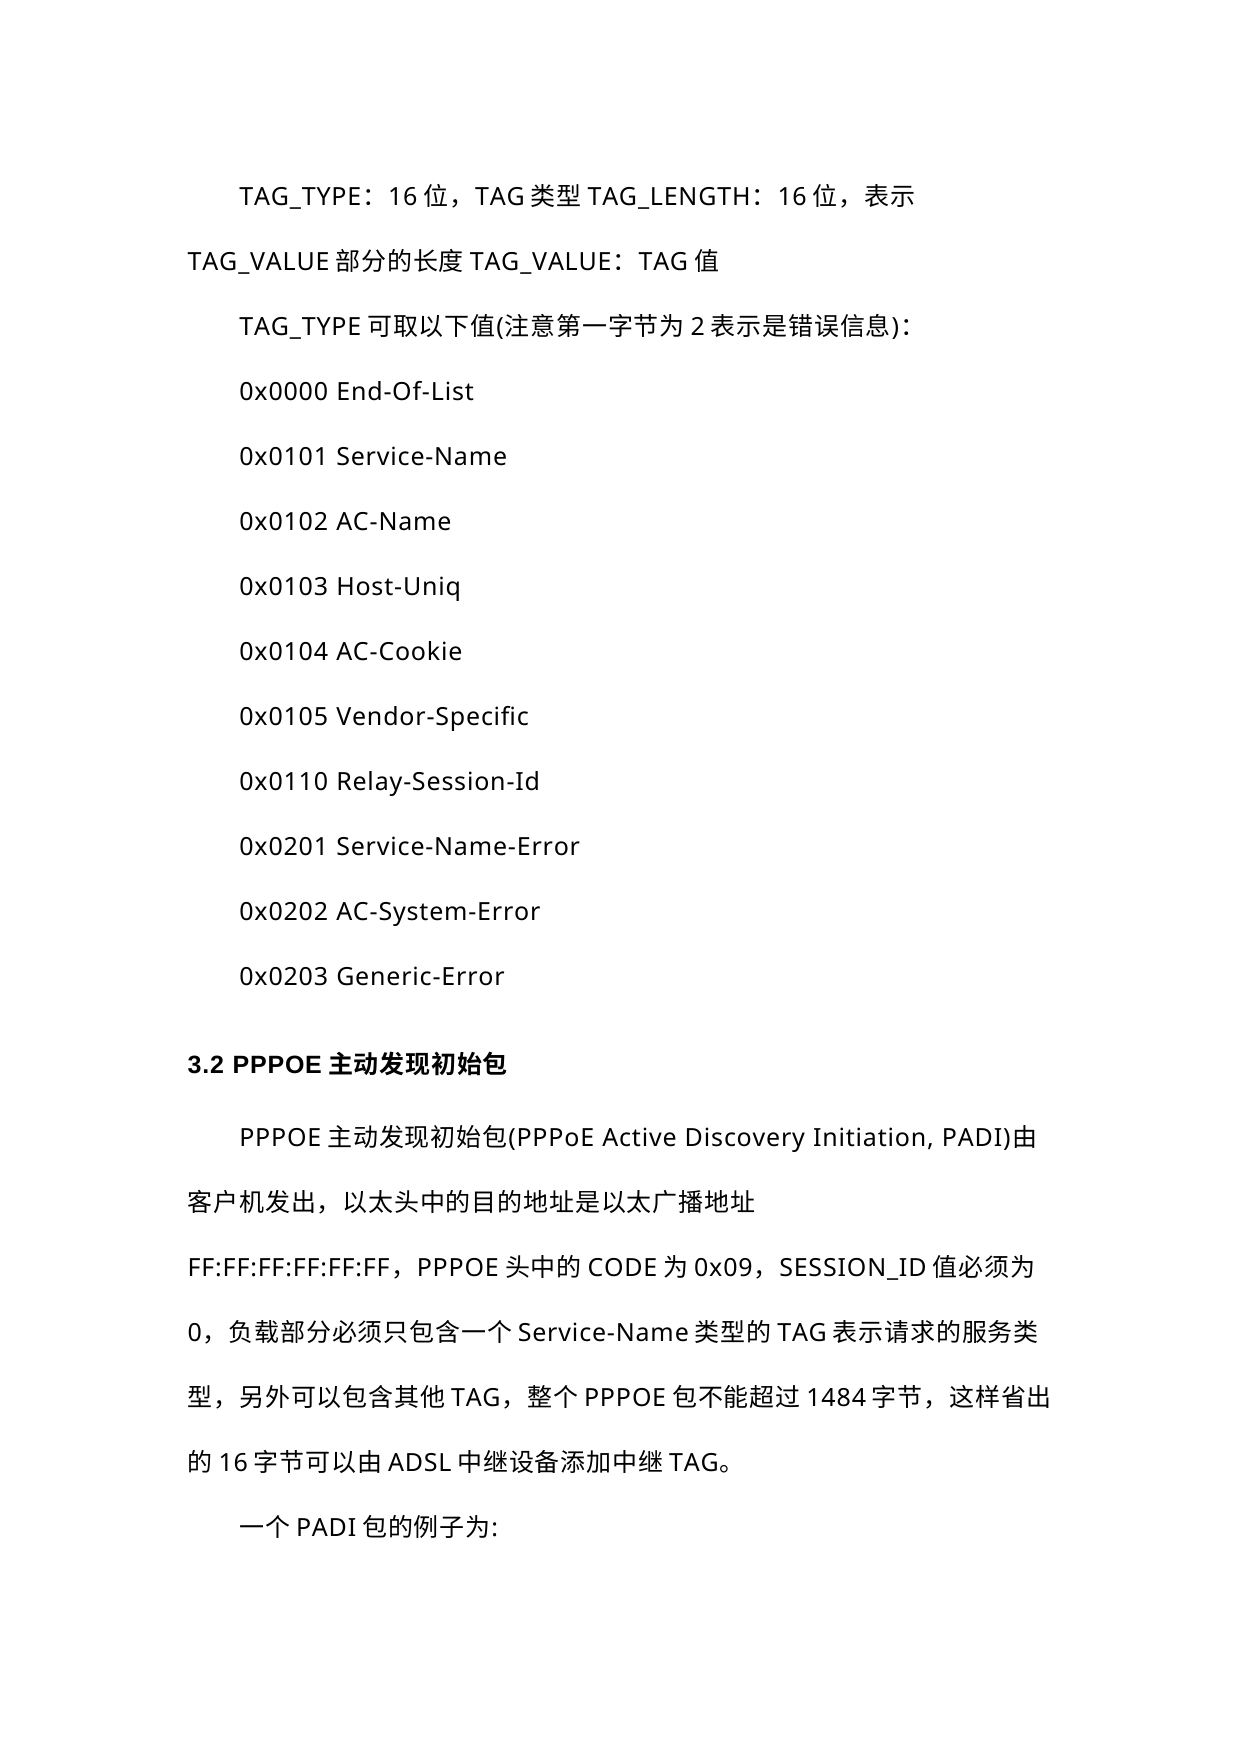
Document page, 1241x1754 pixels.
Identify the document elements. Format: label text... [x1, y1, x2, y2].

text 0x0000 End-Of-List [187, 357, 1053, 422]
text 0x0201 Service-Name-Error [187, 812, 1053, 877]
text 0x0102 AC-Name [187, 487, 1053, 552]
text TAG_TYPE：16位，TAG类型TAG_LENGTH：16位，表示TAG_VALUE部分的长度TAG_VALUE：TAG值 [187, 162, 1053, 292]
text 0x0104 AC-Cookie [187, 617, 1053, 682]
text 0x0202 AC-System-Error [187, 877, 1053, 942]
text TAG_TYPE可取以下值(注意第一字节为2表示是错误信息)： [187, 292, 1053, 357]
text 一个PADI包的例子为: [187, 1493, 1053, 1558]
text 0x0101 Service-Name [187, 422, 1053, 487]
text 0x0105 Vendor-Specific [187, 682, 1053, 747]
text 0x0103 Host-Uniq [187, 552, 1053, 617]
text 0x0110 Relay-Session-Id [187, 747, 1053, 812]
text 3.2 PPPOE主动发现初始包 [187, 1030, 1053, 1095]
text PPPOE主动发现初始包(PPPoE Active Discovery Initiation, PADI)由客户机发出，以太头中的目的地址是以太广播地址FF:FF:FF:FF:FF:FF，PPPOE头中的CODE为0x09，SESSION_ID值必须为0，负载部分必须只包含一个Service-Name类型的TAG表示请求的服务类型，另外可以包含其他TAG，整个PPPOE包不能超过1484字节，这样省出的16字节可以由ADSL中继设备添加中继TAG。 [187, 1103, 1053, 1493]
text 0x0203 Generic-Error [187, 942, 1053, 1007]
